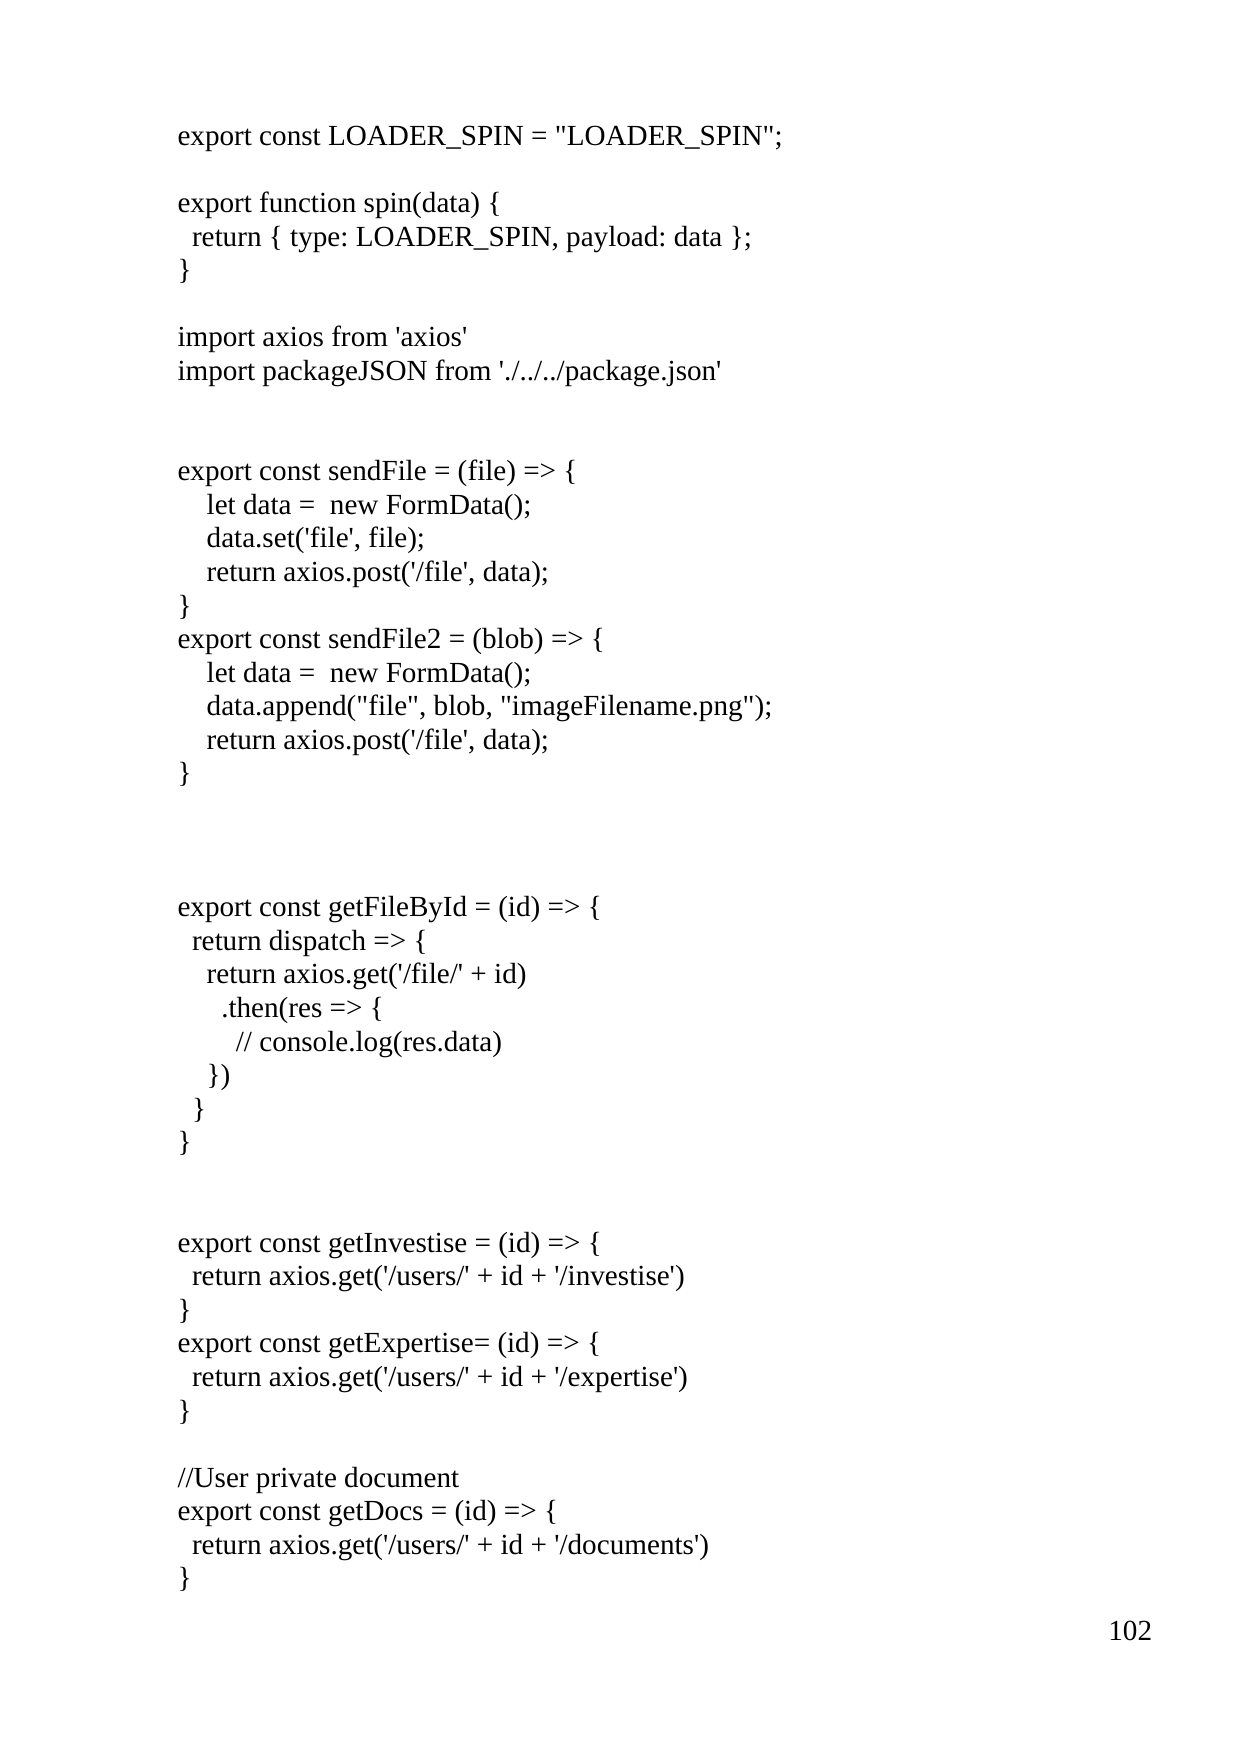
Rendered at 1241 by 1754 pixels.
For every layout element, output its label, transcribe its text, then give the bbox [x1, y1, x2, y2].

text export const LOADER_SPIN = "LOADER_SPIN"; export function spin(data) { return { type: LOADER_SPIN, payload: data }; } [177, 118, 1152, 319]
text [177, 319, 1152, 1594]
